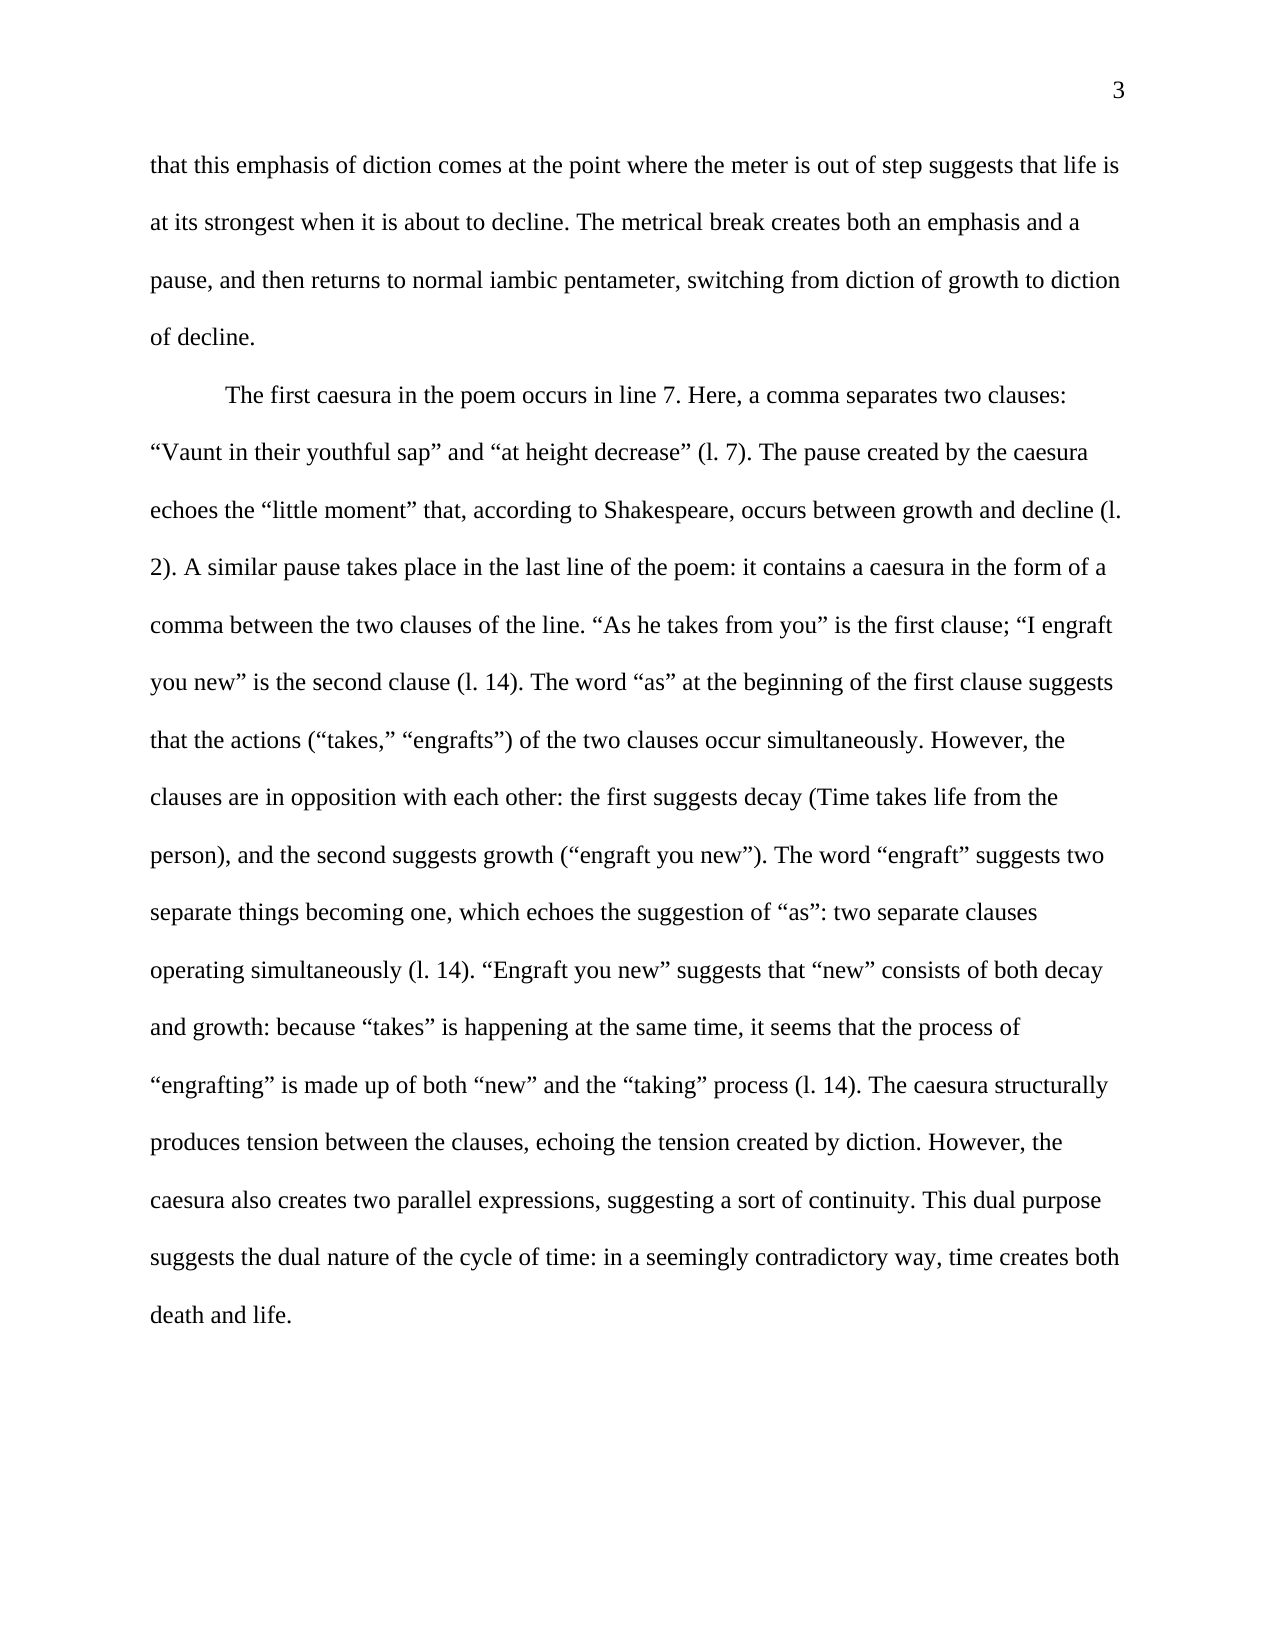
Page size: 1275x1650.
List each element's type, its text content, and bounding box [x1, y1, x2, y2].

text The first caesura in the poem occurs in line 7. Here, a comma separates two clauses: “Vaunt in their youthful sap” and “at height decrease” (l. 7). The pause created by the caesura echoes the “little moment” that, according to Shakespeare, occurs between growth and decline (l. 2). A similar pause takes place in the last line of the poem: it contains a caesura in the form of a comma between the two clauses of the line. “As he takes from you” is the first clause; “I engraft you new” is the second clause (l. 14). The word “as” at the beginning of the first clause suggests that the actions (“takes,” “engrafts”) of the two clauses occur simultaneously. However, the clauses are in opposition with each other: the first suggests decay (Time takes life from the person), and the second suggests growth (“engraft you new”). The word “engraft” suggests two separate things becoming one, which echoes the suggestion of “as”: two separate clauses operating simultaneously (l. 14). “Engraft you new” suggests that “new” consists of both decay and growth: because “takes” is happening at the same time, it seems that the process of “engrafting” is made up of both “new” and the “taking” process (l. 14). The caesura structurally produces tension between the clauses, echoing the tension created by diction. However, the caesura also creates two parallel expressions, suggesting a sort of continuity. This dual purpose suggests the dual nature of the cycle of time: in a seemingly contradictory way, time creates both death and life. [150, 380, 1125, 1329]
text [150, 150, 1125, 351]
